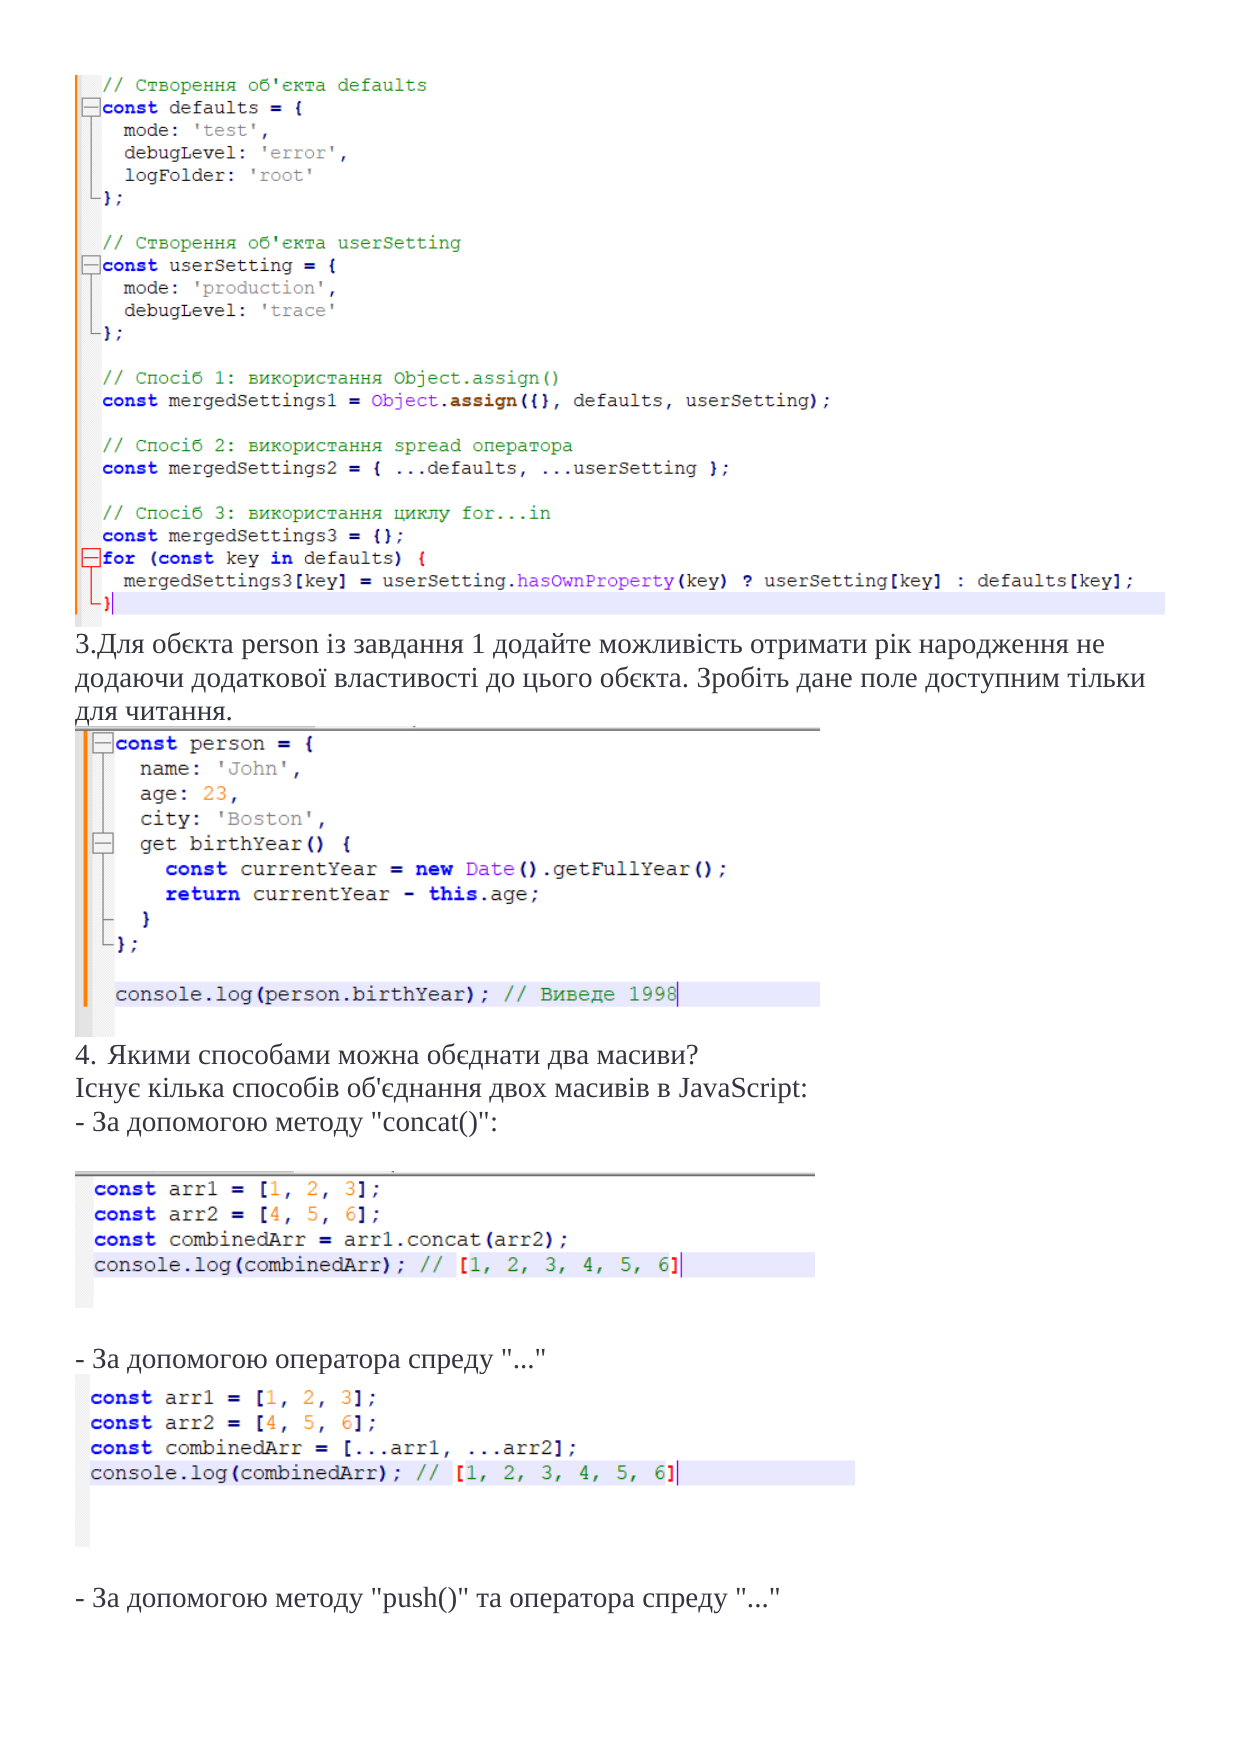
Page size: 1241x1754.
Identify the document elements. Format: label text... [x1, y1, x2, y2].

text - За допомогою методу "concat()": [75, 1104, 1165, 1137]
text - За допомогою методу "push()" та оператора спреду "..." [75, 1580, 1165, 1614]
picture [75, 1374, 855, 1547]
picture [75, 1171, 815, 1308]
text - За допомогою оператора спреду "..." [75, 1341, 1165, 1374]
picture [75, 75, 1165, 627]
text 3.Для обєкта person із завдання 1 додайте можливість отримати рік народження не додаючи додаткової властивості до цього обєкта. Зробіть дане поле доступним тільки для читання. [75, 627, 1165, 727]
text Існує кілька способів об'єднання двох масивів в JavaScript: [75, 1070, 1165, 1104]
picture [75, 726, 821, 1037]
list Якими способами можна обєднати два масиви? [75, 1037, 1165, 1070]
